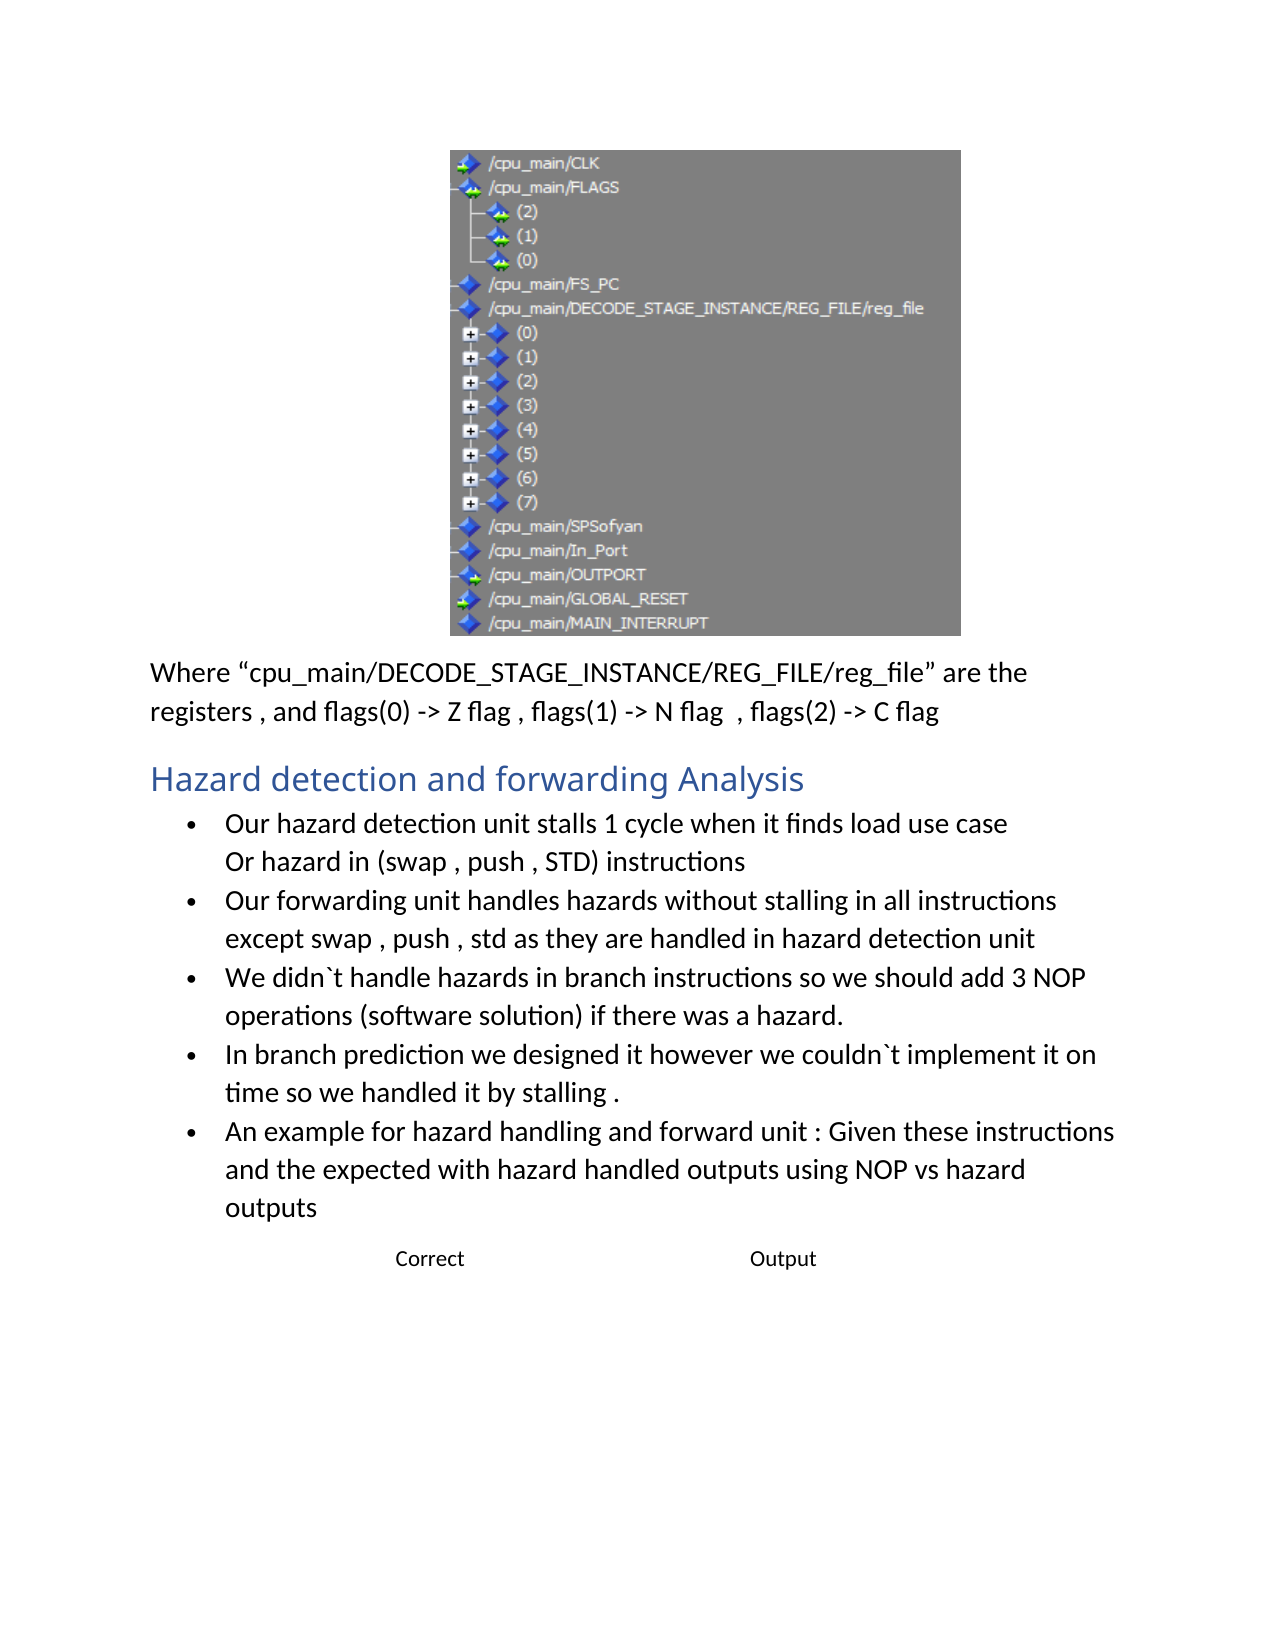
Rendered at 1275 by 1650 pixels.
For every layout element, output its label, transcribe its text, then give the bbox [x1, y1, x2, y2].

list Our hazard detection unit stalls 1 cycle when it finds load use case [187, 805, 1125, 841]
text Correct Output [300, 1244, 1125, 1273]
picture [450, 150, 961, 636]
list Or hazard in (swap , push , STD) instructions [225, 843, 1125, 879]
text Where “cpu_main/DECODE_STAGE_INSTANCE/REG_FILE/reg_file” are the registers , and flags(0) -> Z flag , flags(1) -> N flag , flags(2) -> C flag [150, 654, 1125, 728]
subtitle Hazard detection and forwarding Analysis [150, 756, 1125, 802]
list We didn`t handle hazards in branch instructions so we should add 3 NOP operations (software solution) if there was a hazard. [187, 959, 1125, 1033]
list In branch prediction we designed it however we couldn`t implement it on time so we handled it by stalling . [187, 1036, 1125, 1110]
list Our forwarding unit handles hazards without stalling in all instructions except swap , push , std as they are handled in hazard detection unit [187, 882, 1125, 956]
list An example for hazard handling and forward unit : Given these instructions and the expected with hazard handled outputs using NOP vs hazard outputs [187, 1113, 1125, 1225]
